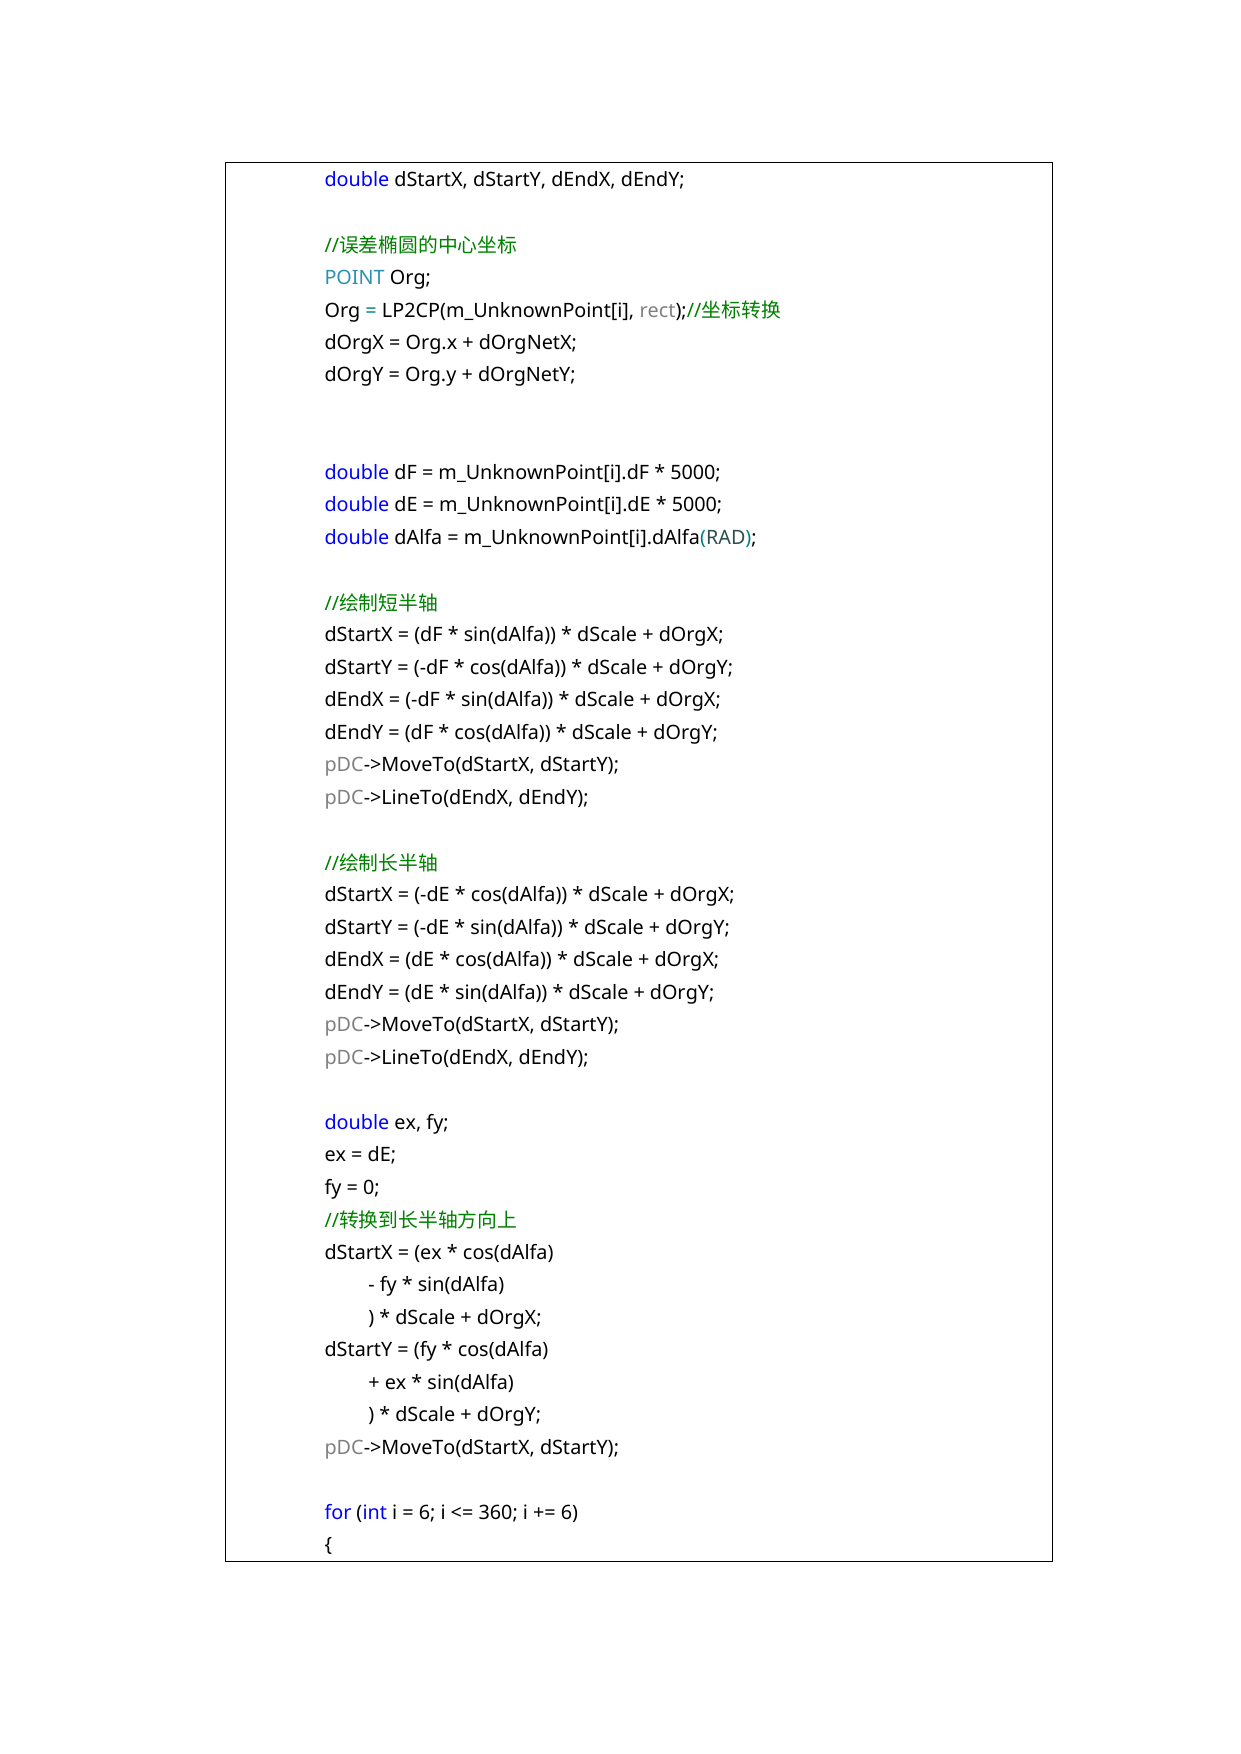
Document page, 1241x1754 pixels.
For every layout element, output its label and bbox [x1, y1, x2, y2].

table_header [226, 163, 1052, 1561]
